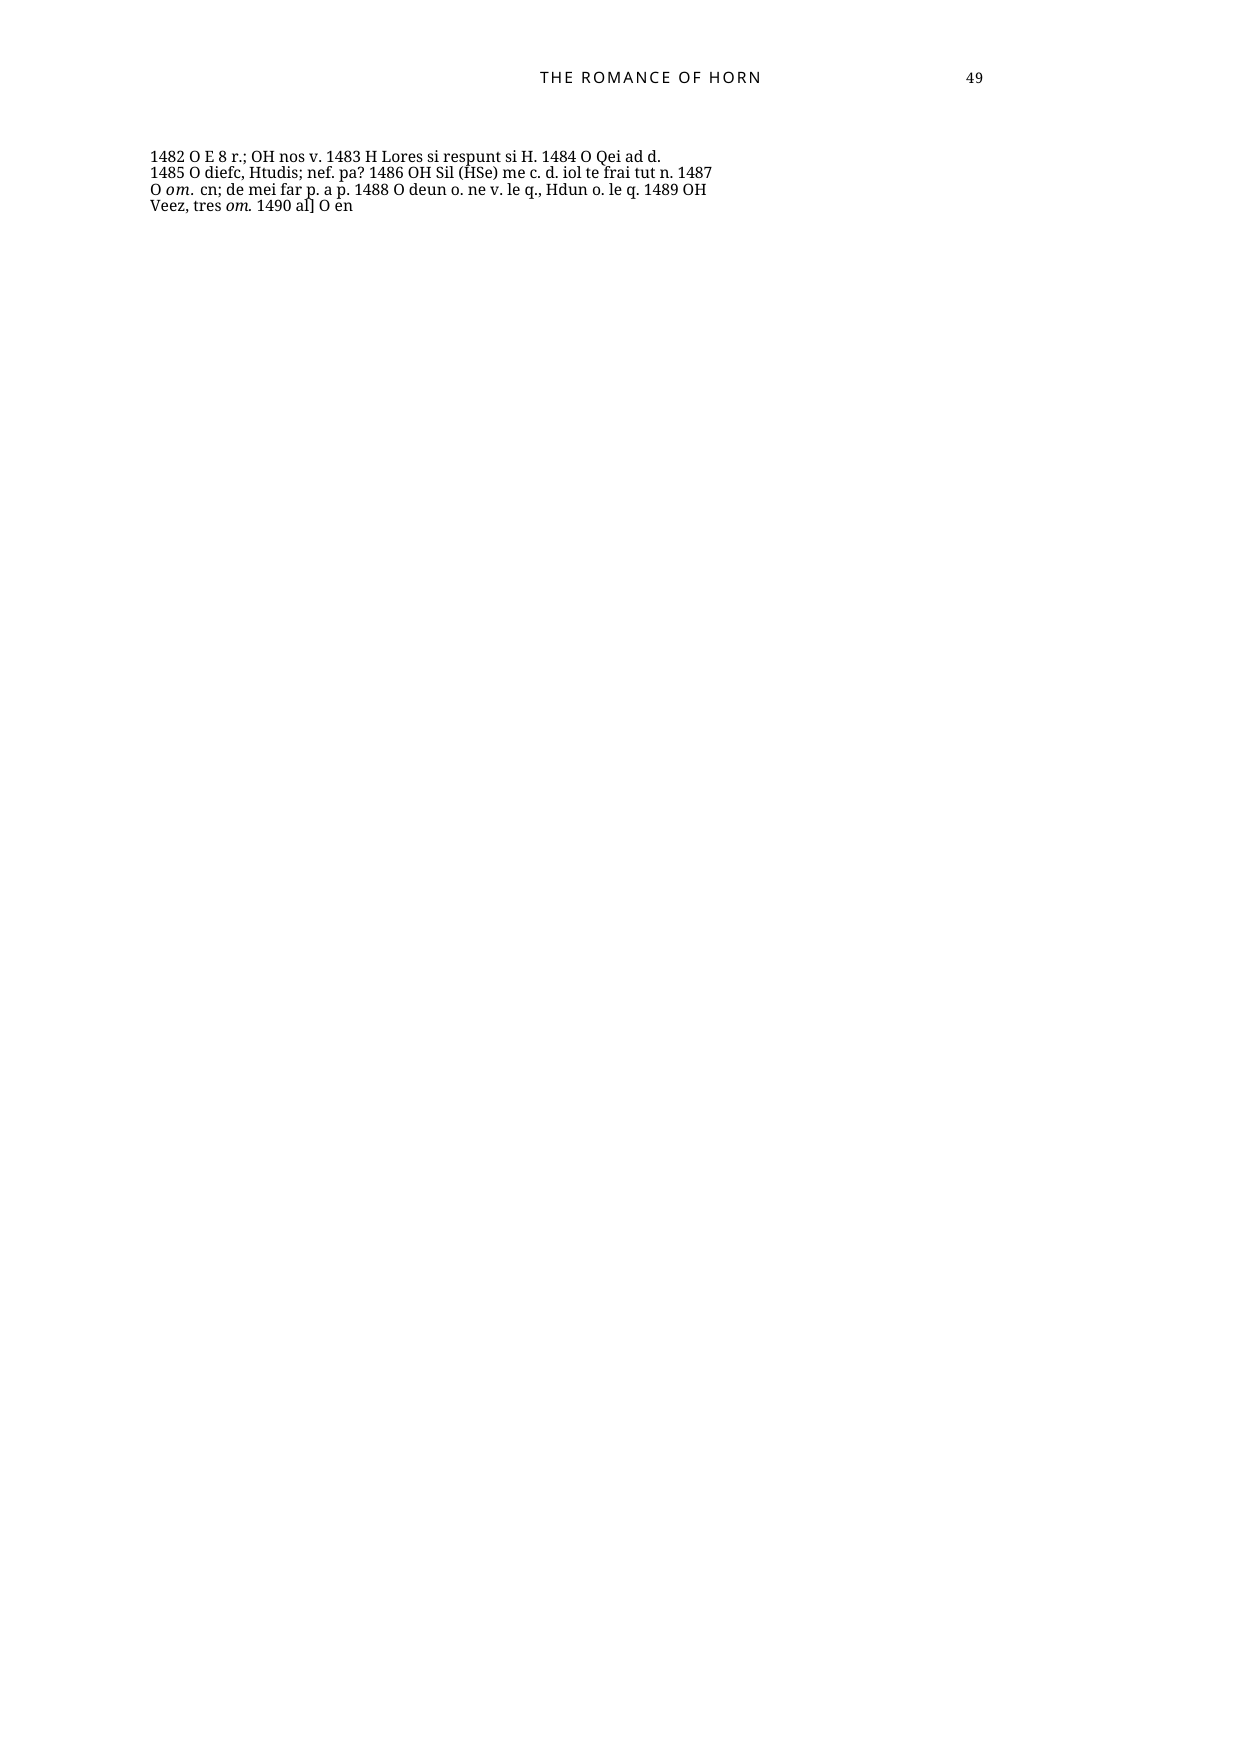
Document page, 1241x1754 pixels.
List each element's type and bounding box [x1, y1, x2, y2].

text [150, 149, 1090, 215]
